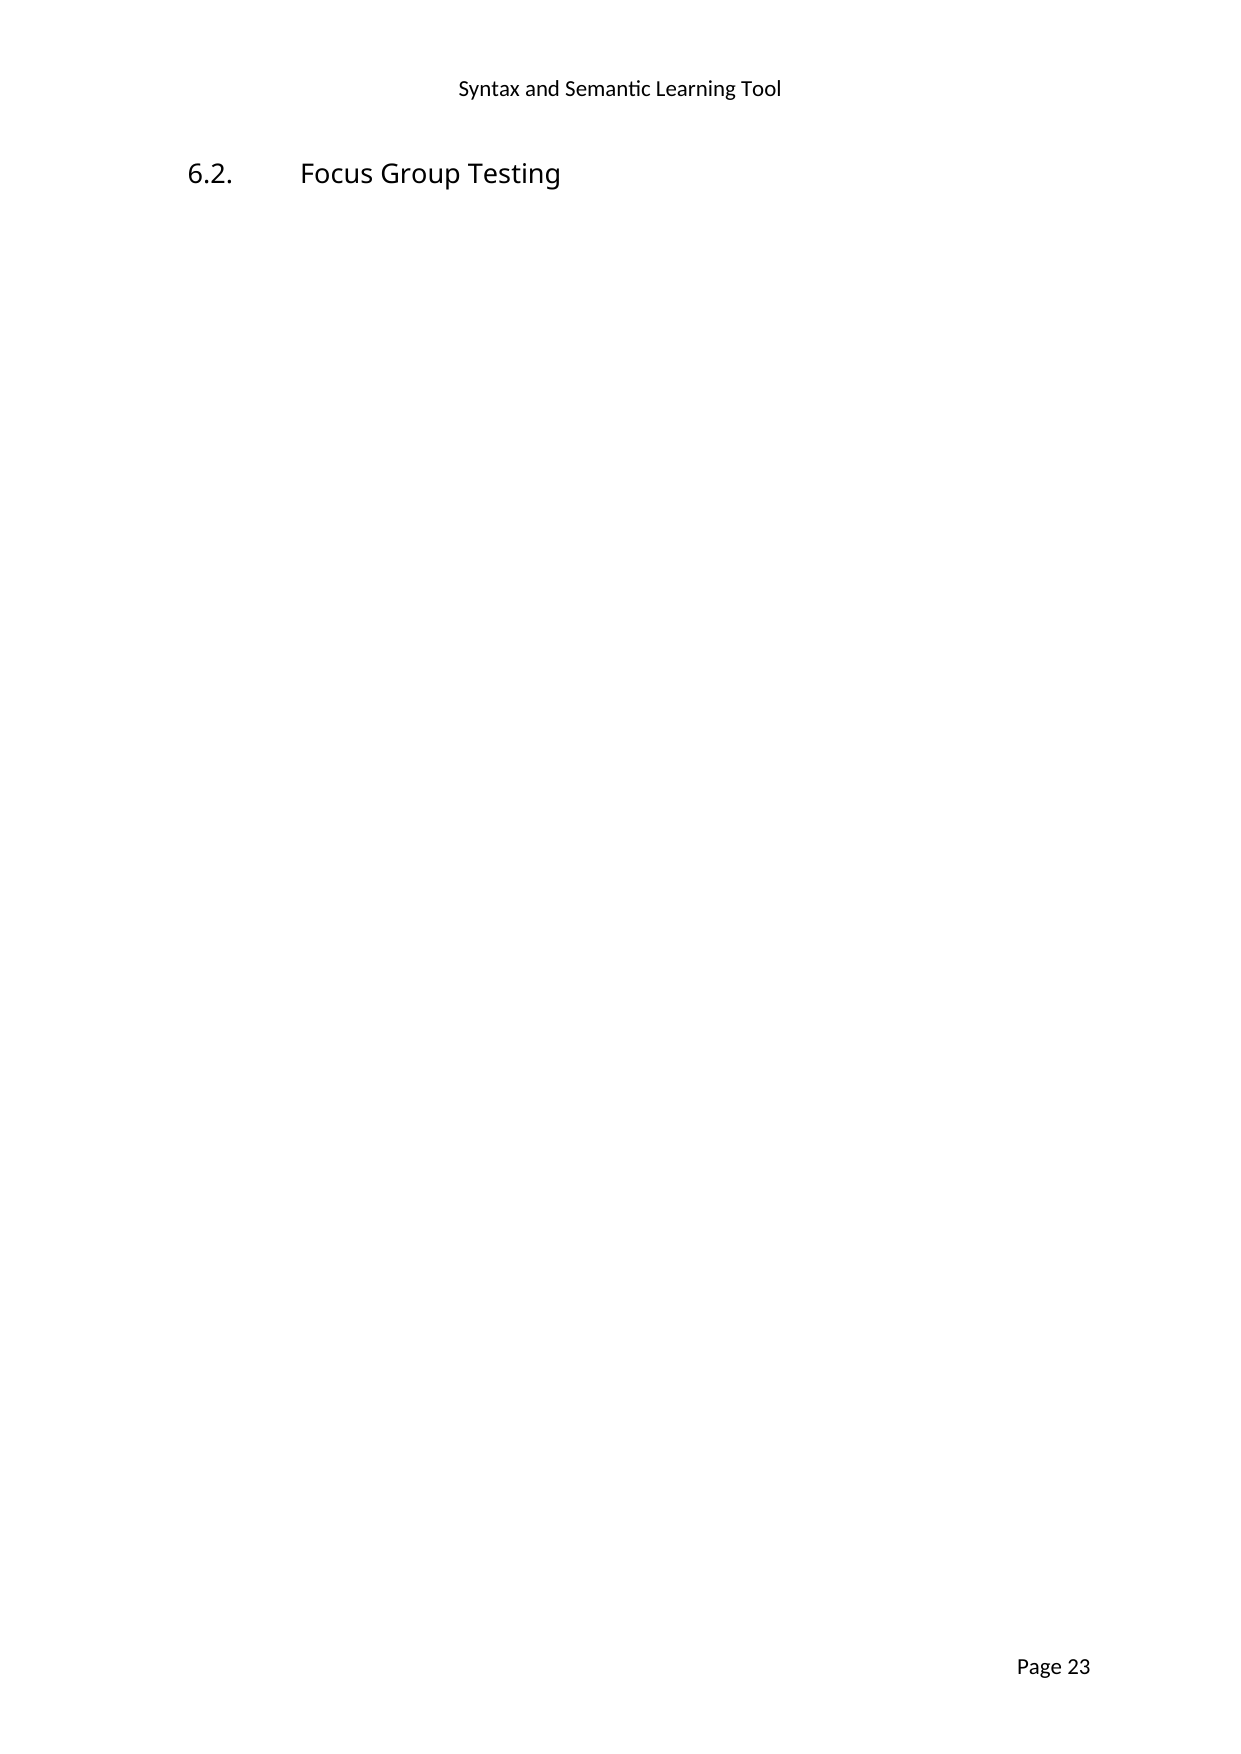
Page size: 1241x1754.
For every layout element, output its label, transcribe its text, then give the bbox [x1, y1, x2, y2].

subtitle Focus Group Testing [187, 154, 1090, 191]
